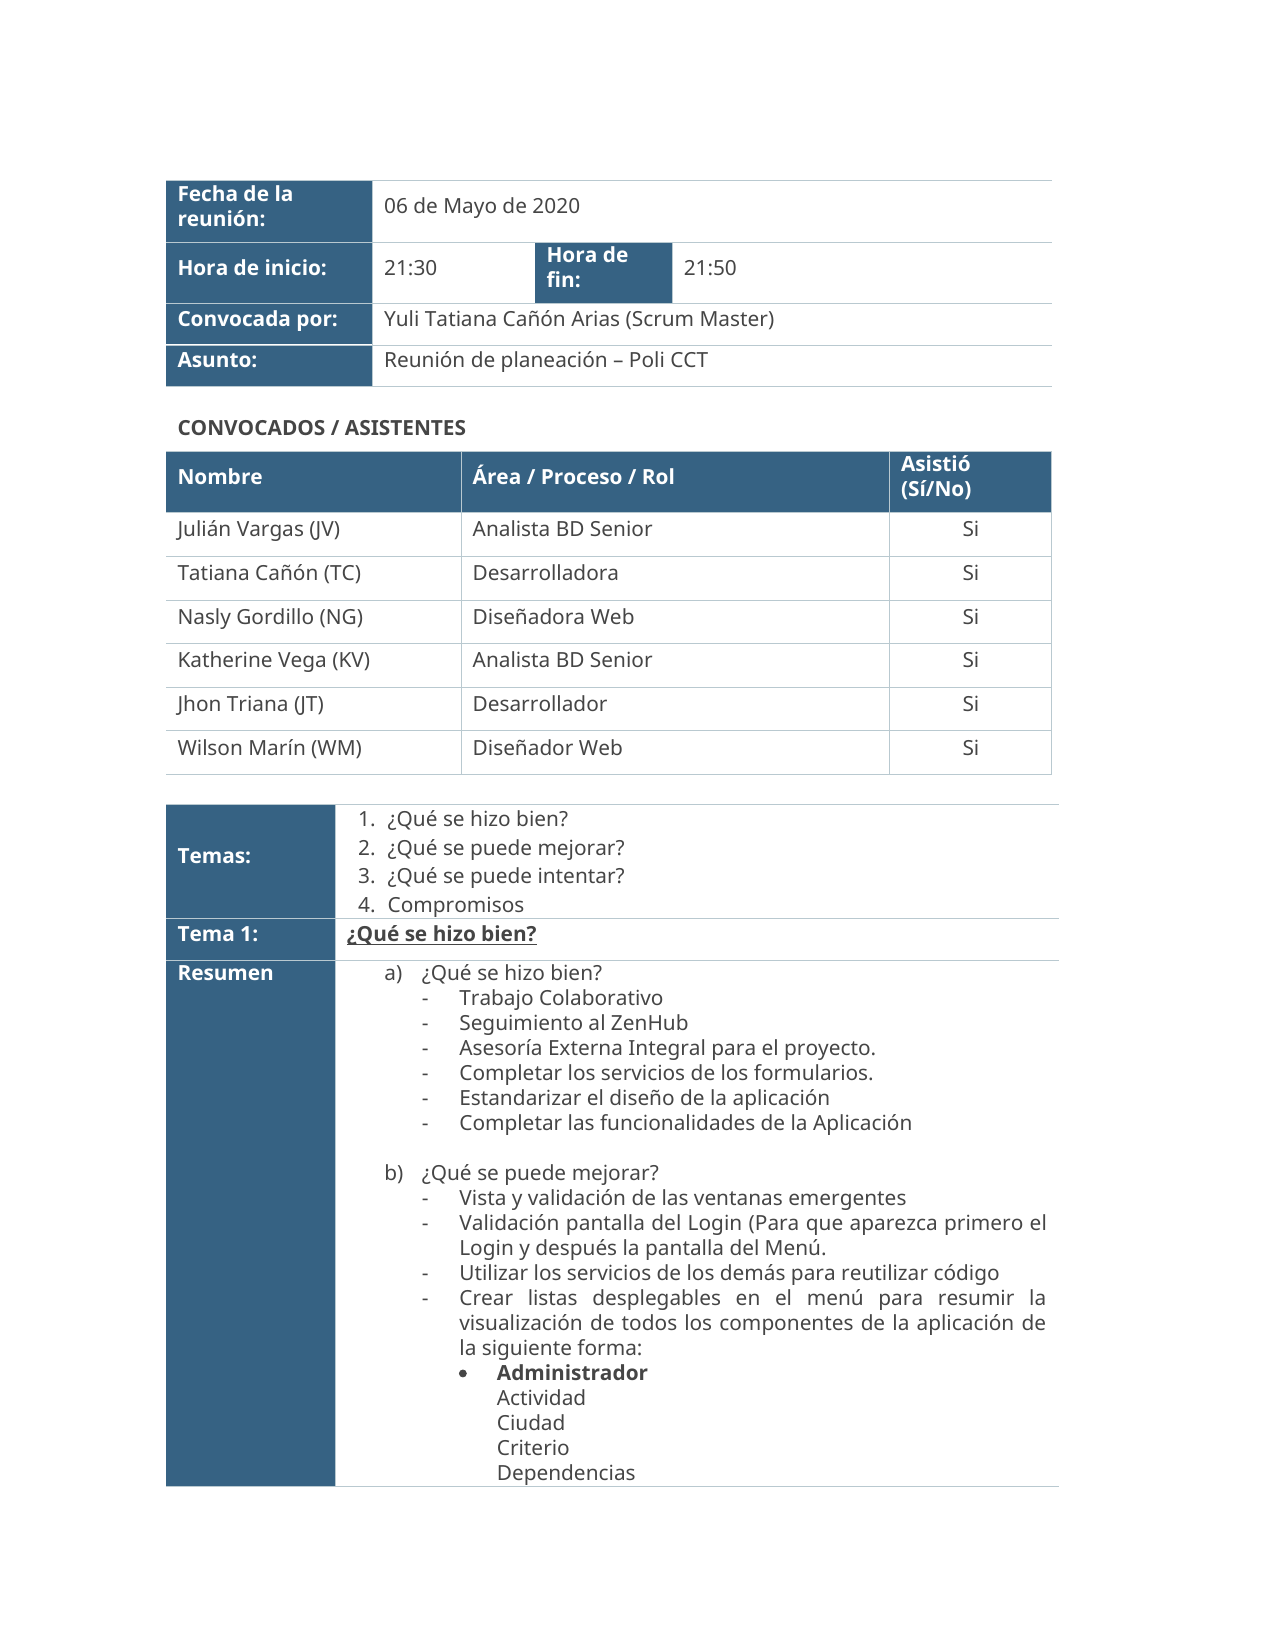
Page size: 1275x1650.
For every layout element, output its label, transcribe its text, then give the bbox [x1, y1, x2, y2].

table_cell Wilson Marín (WM) [166, 731, 461, 774]
table_cell Julián Vargas (JV) [166, 513, 461, 556]
table_cell Si [890, 513, 1051, 556]
table_cell Tatiana Cañón (TC) [166, 557, 461, 599]
table_header Área / Proceso / Rol [462, 452, 889, 512]
table_cell 21:30 [373, 243, 535, 303]
table_cell Reunión de planeación – Poli CCT [373, 346, 1052, 386]
table_cell Convocada por: [166, 304, 372, 344]
table_cell Desarrolladora [462, 557, 889, 599]
table_cell Desarrollador [462, 688, 889, 730]
table_cell Yuli Tatiana Cañón Arias (Scrum Master) [373, 304, 1052, 344]
table_cell Si [890, 601, 1051, 643]
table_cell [336, 961, 1058, 1486]
table_cell Tema 1: [166, 919, 335, 960]
table_cell Katherine Vega (KV) [166, 644, 461, 687]
table_cell Si [890, 688, 1051, 730]
table_cell Si [890, 644, 1051, 687]
table_cell Jhon Triana (JT) [166, 688, 461, 730]
table_cell Diseñadora Web [462, 601, 889, 643]
table_header 06 de Mayo de 2020 [373, 181, 1052, 242]
table_cell Resumen [166, 961, 335, 1486]
table_header Asistió (Sí/No) [890, 452, 1051, 512]
table_cell Hora de inicio: [166, 243, 372, 303]
table_cell Analista BD Senior [462, 644, 889, 687]
table_header Nombre [166, 452, 461, 512]
table_cell Asunto: [166, 346, 372, 386]
table_cell ¿Qué se hizo bien? [336, 919, 1058, 960]
table_header ¿Qué se hizo bien? ¿Qué se puede mejorar? ¿Qué se puede intentar? Compromisos [336, 805, 1058, 918]
table_header Temas: [166, 805, 335, 918]
table_cell Diseñador Web [462, 731, 889, 774]
table_cell Nasly Gordillo (NG) [166, 601, 461, 643]
title CONVOCADOS / ASISTENTES [177, 415, 1098, 440]
table_header Fecha de la reunión: [166, 181, 372, 242]
table_cell Analista BD Senior [462, 513, 889, 556]
table_cell Hora de fin: [535, 243, 672, 303]
table_cell 21:50 [673, 243, 1052, 303]
table_cell Si [890, 557, 1051, 599]
table_cell Si [890, 731, 1051, 774]
